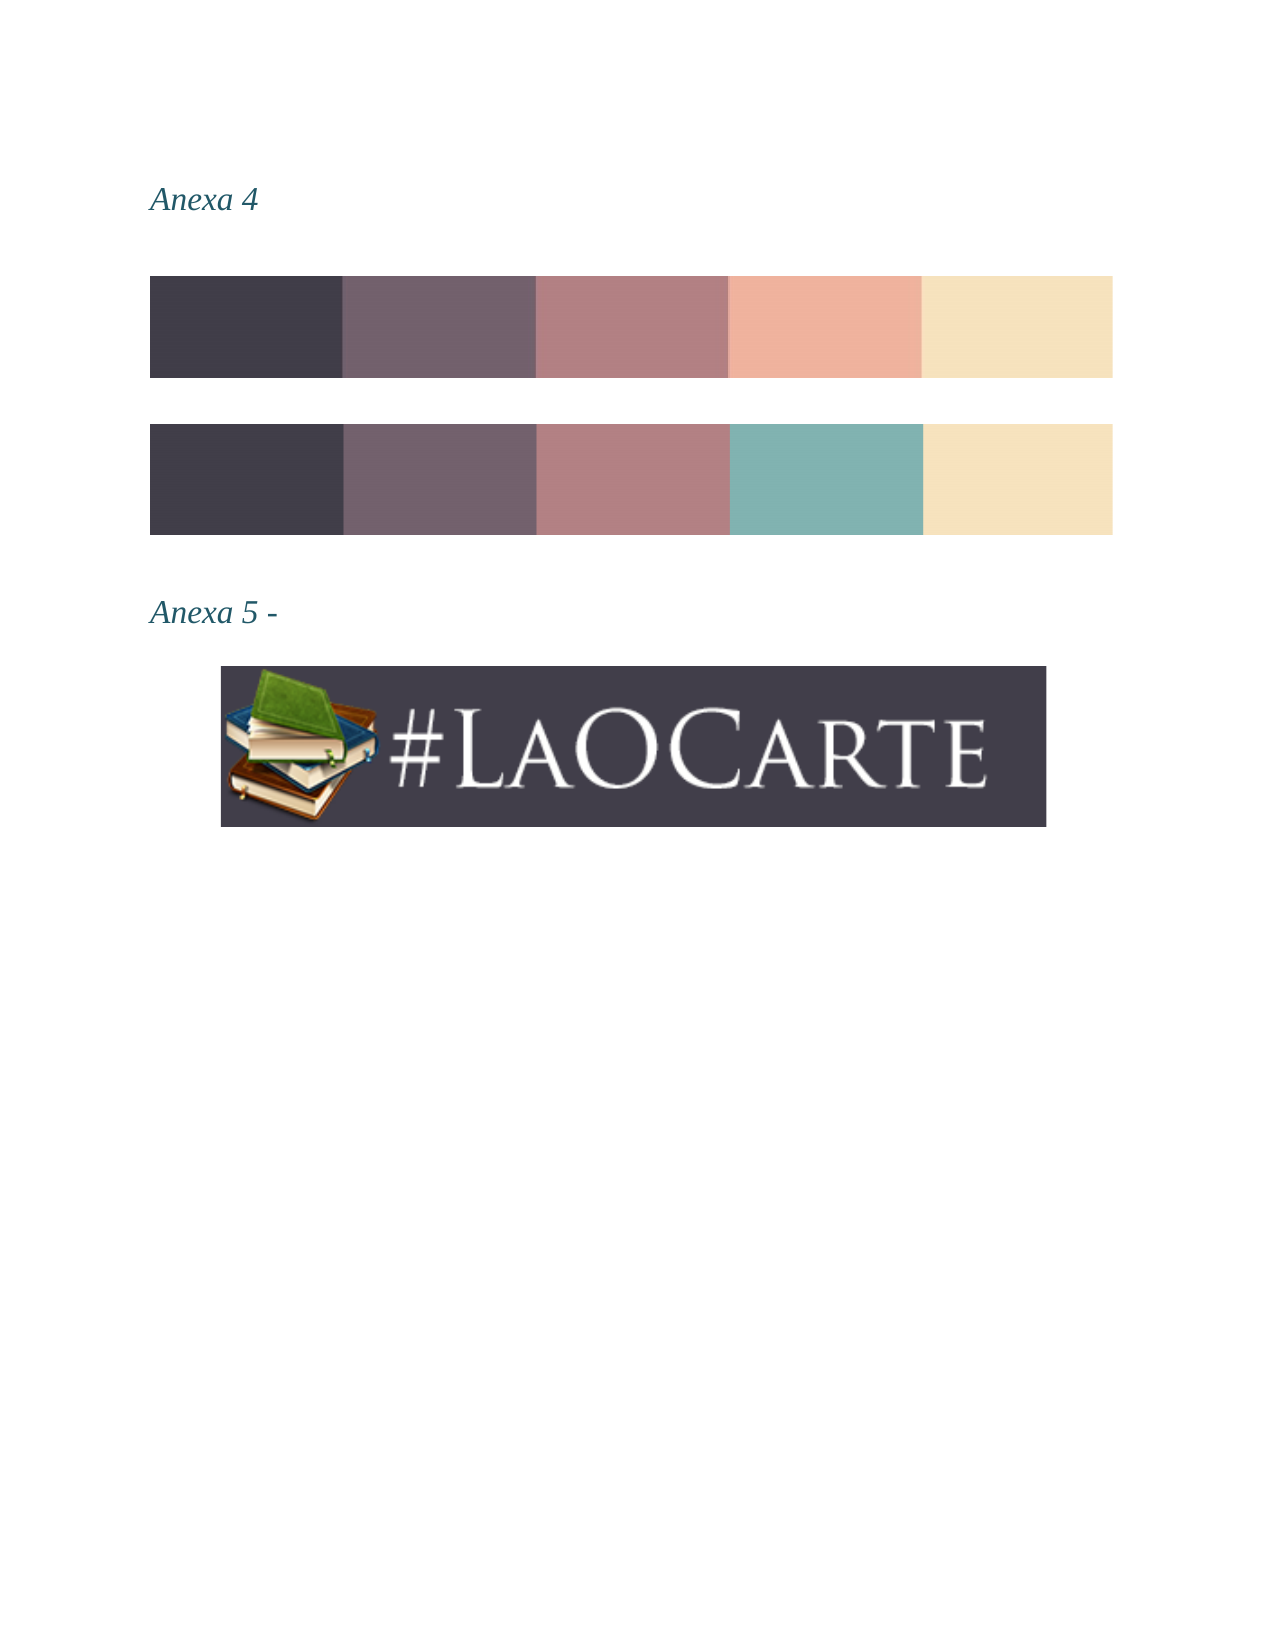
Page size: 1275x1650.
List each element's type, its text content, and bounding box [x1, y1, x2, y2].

picture [150, 276, 1113, 378]
text Anexa 5 - [150, 592, 1125, 630]
picture [150, 424, 1113, 535]
picture [220, 666, 1047, 827]
text Anexa 4 [150, 179, 1125, 217]
